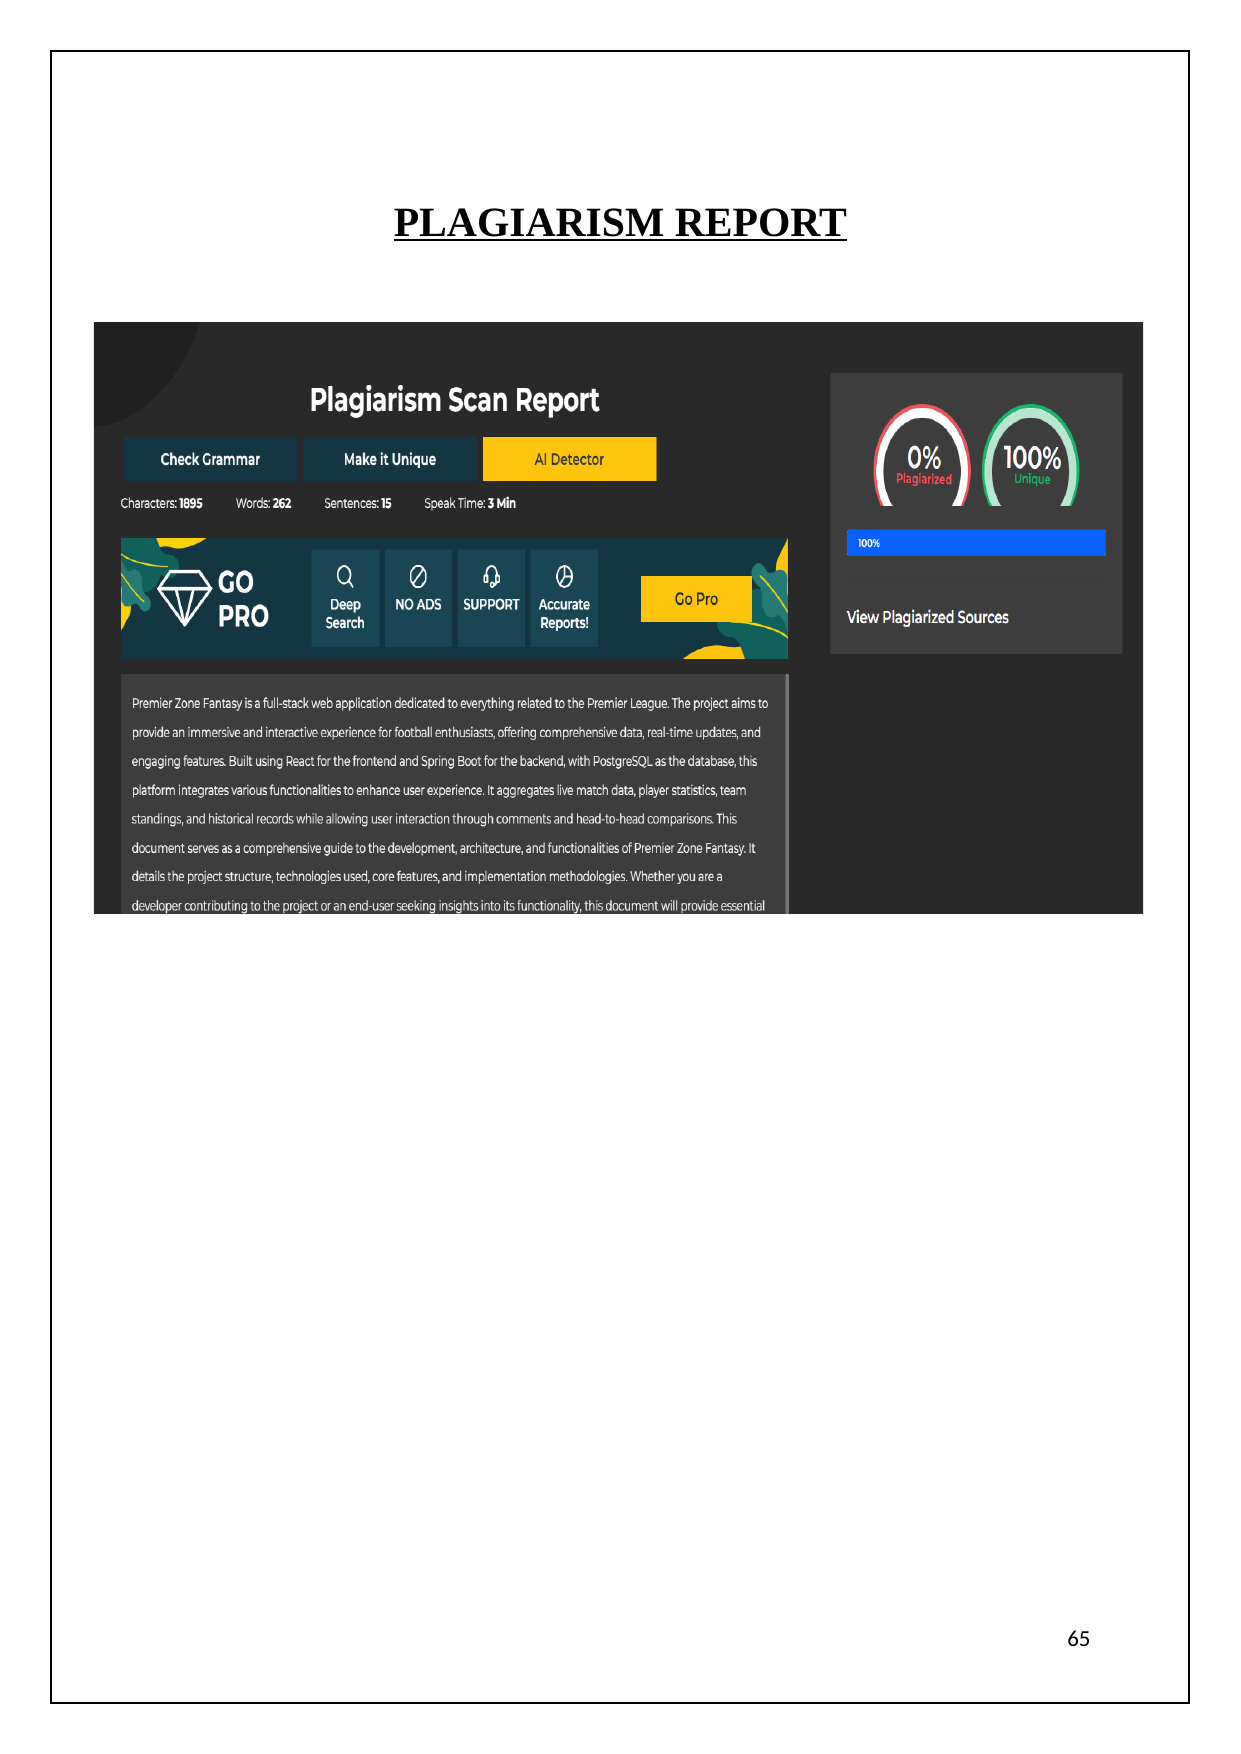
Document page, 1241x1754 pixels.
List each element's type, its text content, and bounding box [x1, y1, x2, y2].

text PLAGIARISM REPORT [150, 198, 1090, 246]
picture [93, 322, 1142, 913]
